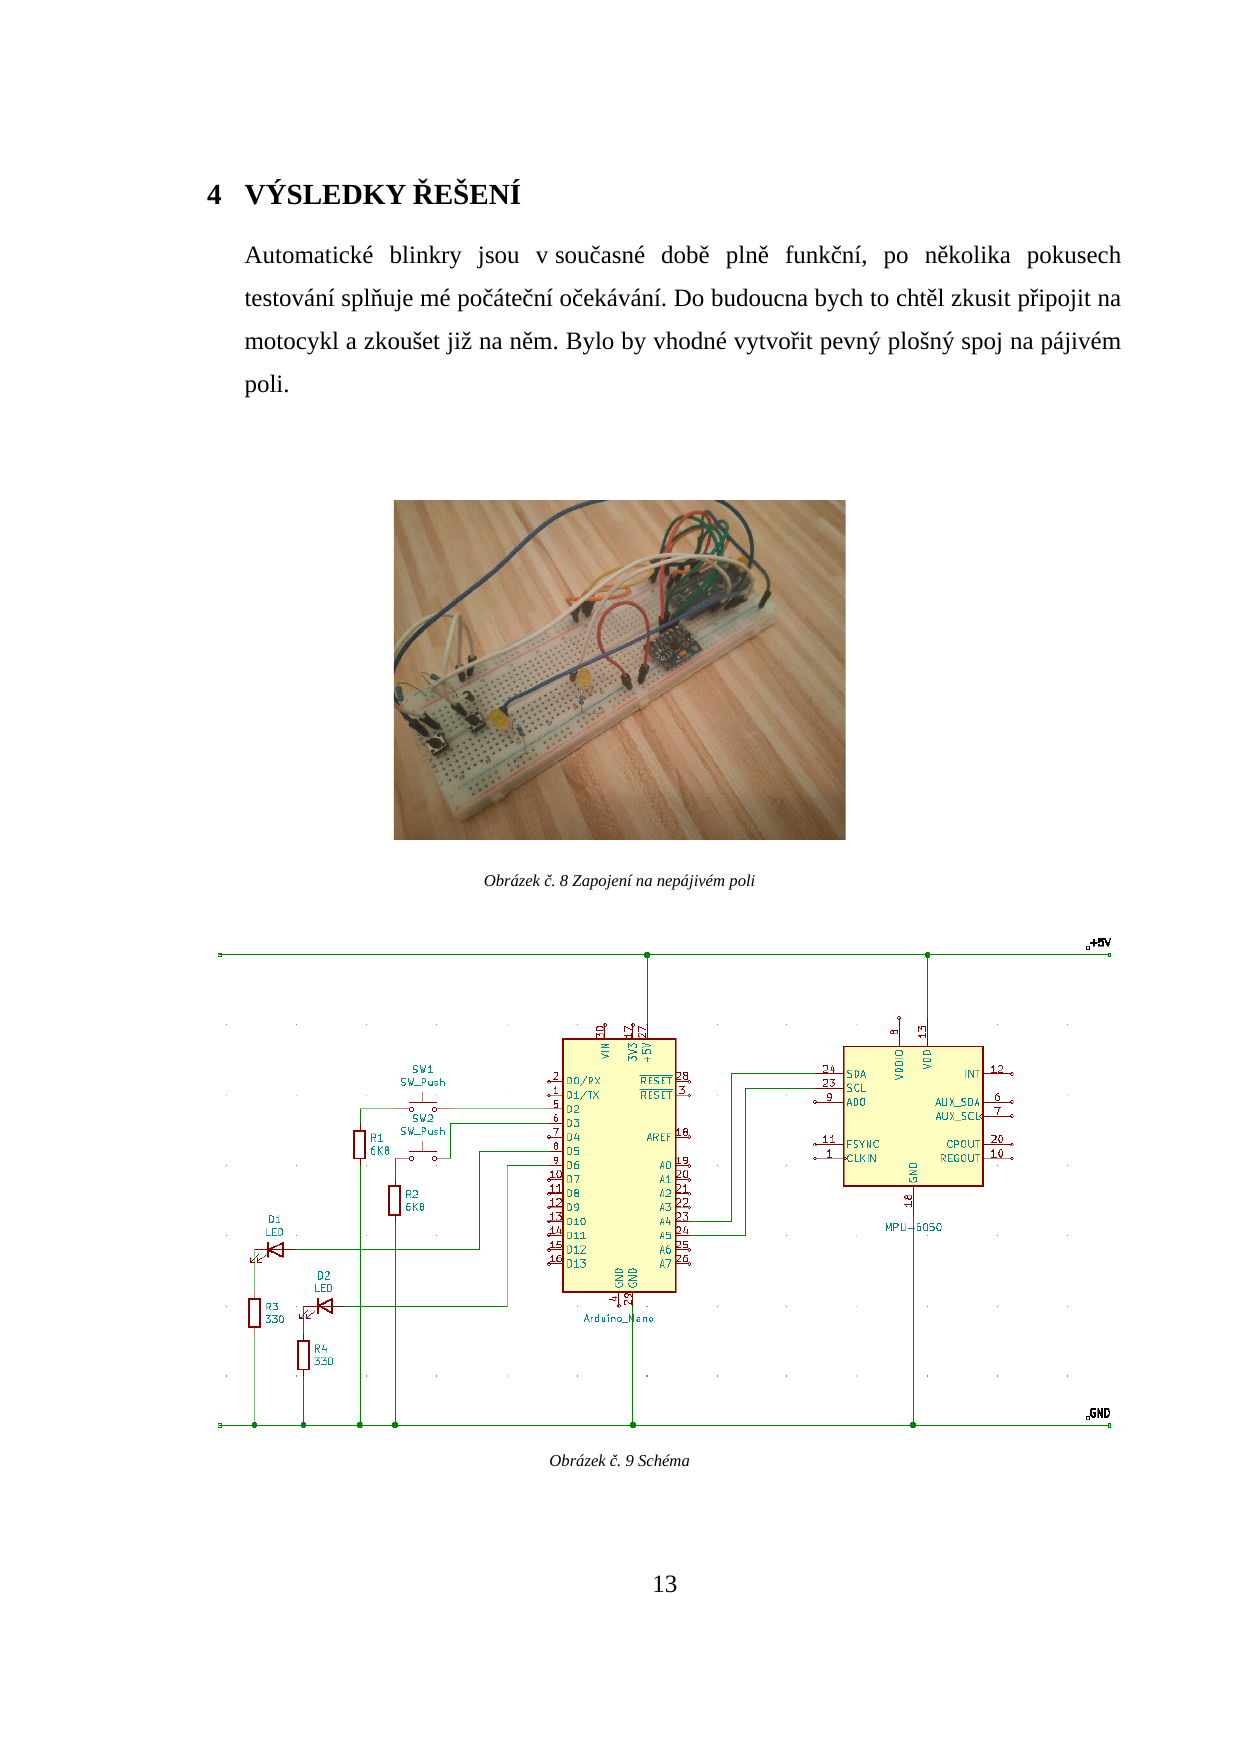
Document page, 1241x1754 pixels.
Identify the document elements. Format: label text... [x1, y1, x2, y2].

text Automatické blinkry jsou v současné době plně funkční, po několika pokusech testování splňuje mé počáteční očekávání. Do budoucna bych to chtěl zkusit připojit na motocykl a zkoušet již na něm. Bylo by vhodné vytvořit pevný plošný spoj na pájivém poli. [244, 240, 1122, 398]
picture [206, 934, 1119, 1428]
picture [393, 500, 846, 840]
subtitle Výsledky řešení [207, 177, 1122, 211]
